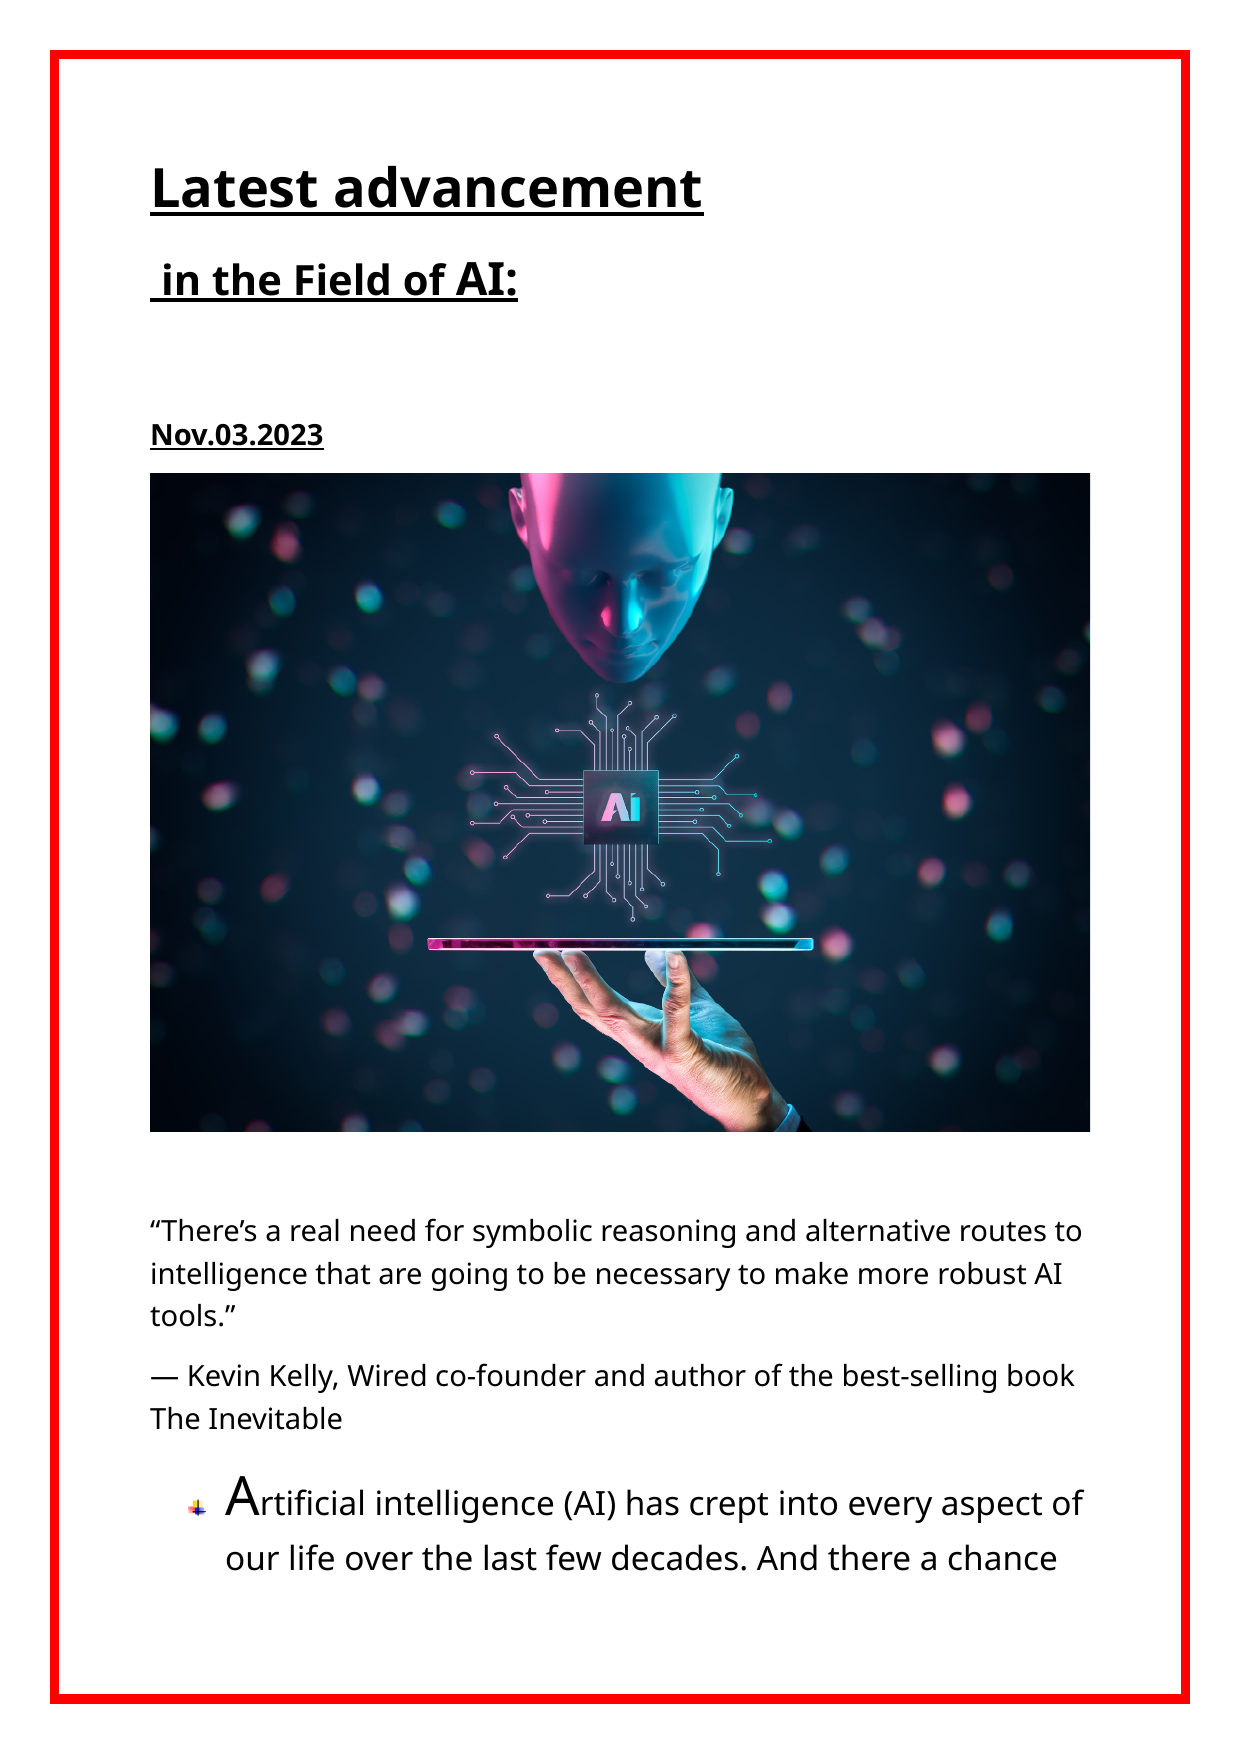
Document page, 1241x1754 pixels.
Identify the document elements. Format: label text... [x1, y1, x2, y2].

text “There’s a real need for symbolic reasoning and alternative routes to intelligence that are going to be necessary to make more robust AI tools.” [150, 1210, 1090, 1335]
picture [188, 1498, 206, 1516]
text Nov.03.2023 [150, 414, 1090, 454]
text Latest advancement [150, 150, 1090, 224]
text — Kevin Kelly, Wired co-founder and author of the best-selling book The Inevitable [150, 1355, 1090, 1438]
text in the Field of AI: [150, 246, 1090, 309]
picture [150, 473, 1091, 1132]
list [187, 1457, 1090, 1580]
picture [677, 570, 691, 580]
